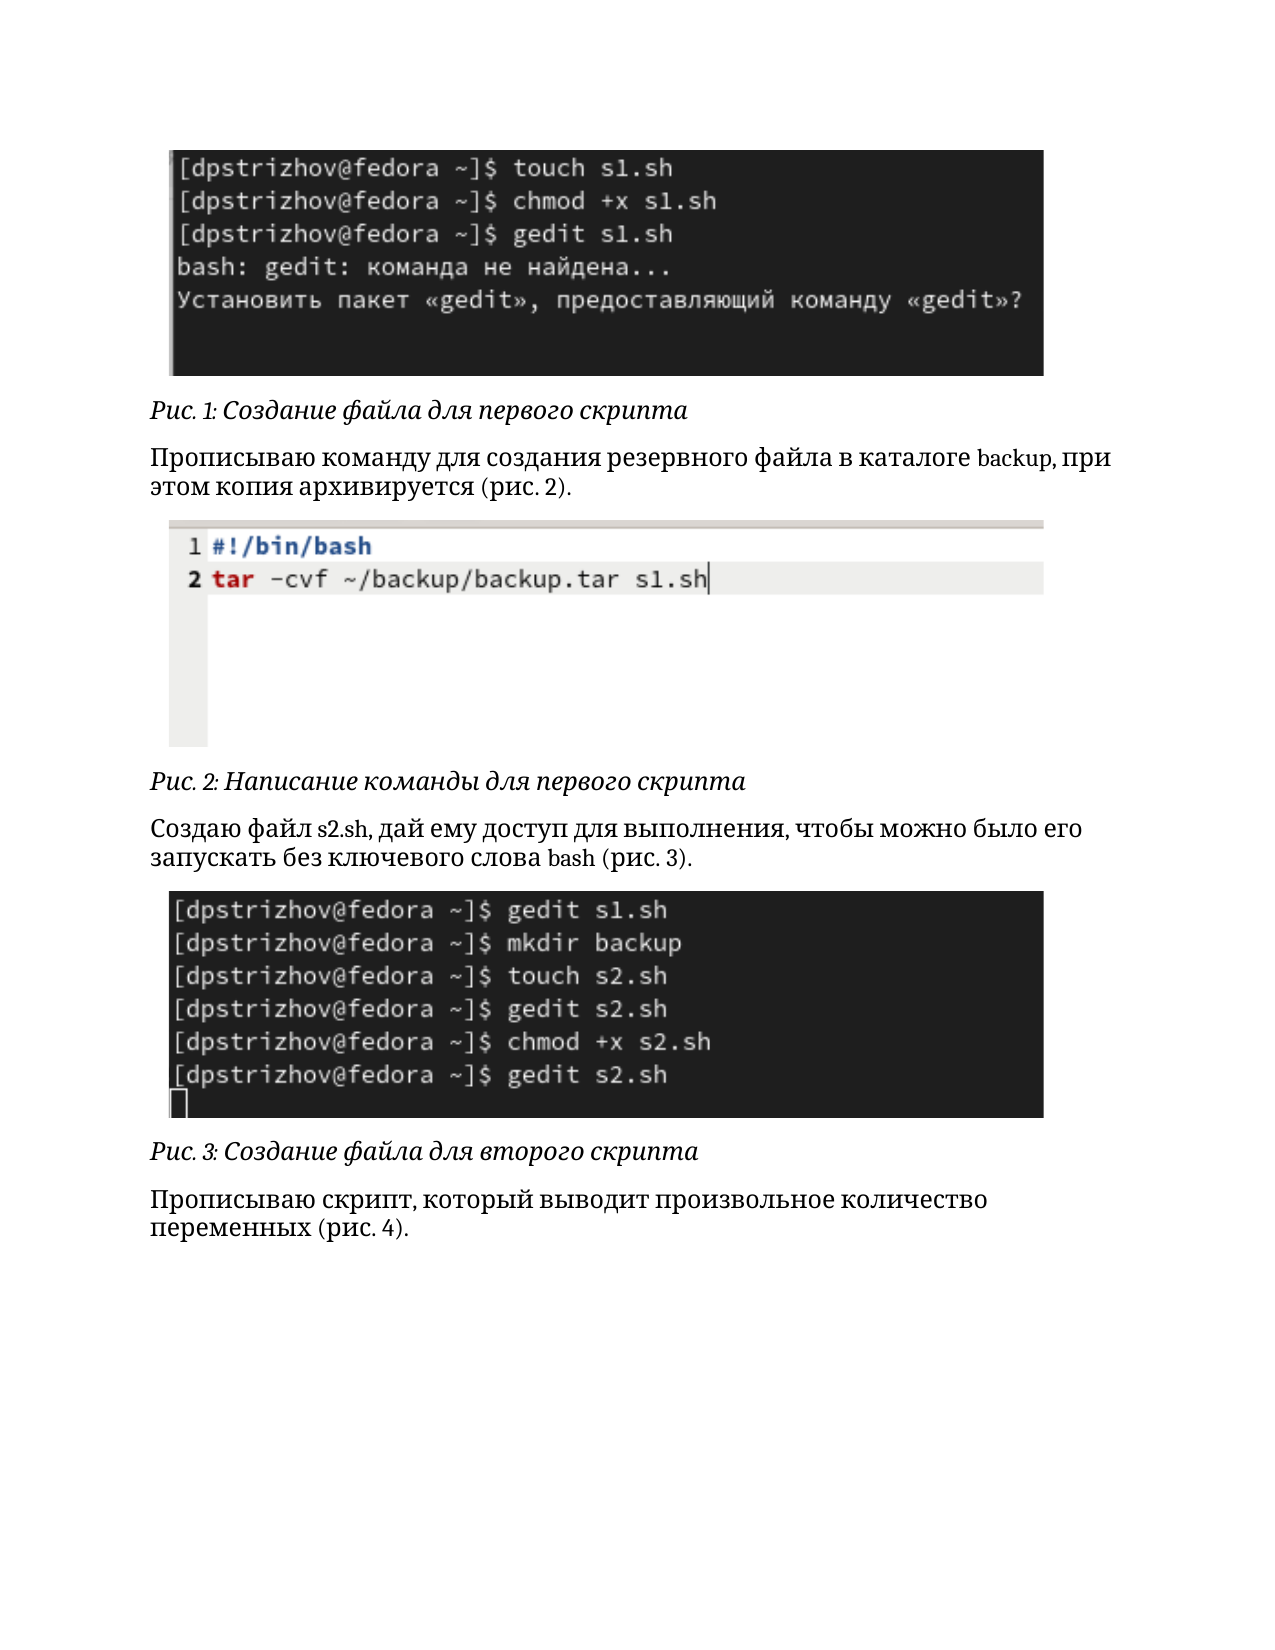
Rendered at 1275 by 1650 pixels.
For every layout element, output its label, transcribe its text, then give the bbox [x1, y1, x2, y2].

picture [168, 150, 1044, 376]
text Прописываю команду для создания резервного файла в каталоге backup, при этом копия архивируется (рис. 2). [150, 444, 1125, 502]
text Рис. 2: Написание команды для первого скрипта [150, 767, 1125, 796]
picture [168, 891, 1044, 1118]
picture [168, 520, 1044, 747]
text Рис. 3: Создание файла для второго скрипта [150, 1138, 1125, 1167]
text Прописываю скрипт, который выводит произвольное количество переменных (рис. 4). [150, 1186, 1125, 1243]
text Рис. 1: Создание файла для первого скрипта [150, 397, 1125, 426]
text Создаю файл s2.sh, дай ему доступ для выполнения, чтобы можно было его запускать без ключевого слова bash (рис. 3). [150, 815, 1125, 872]
